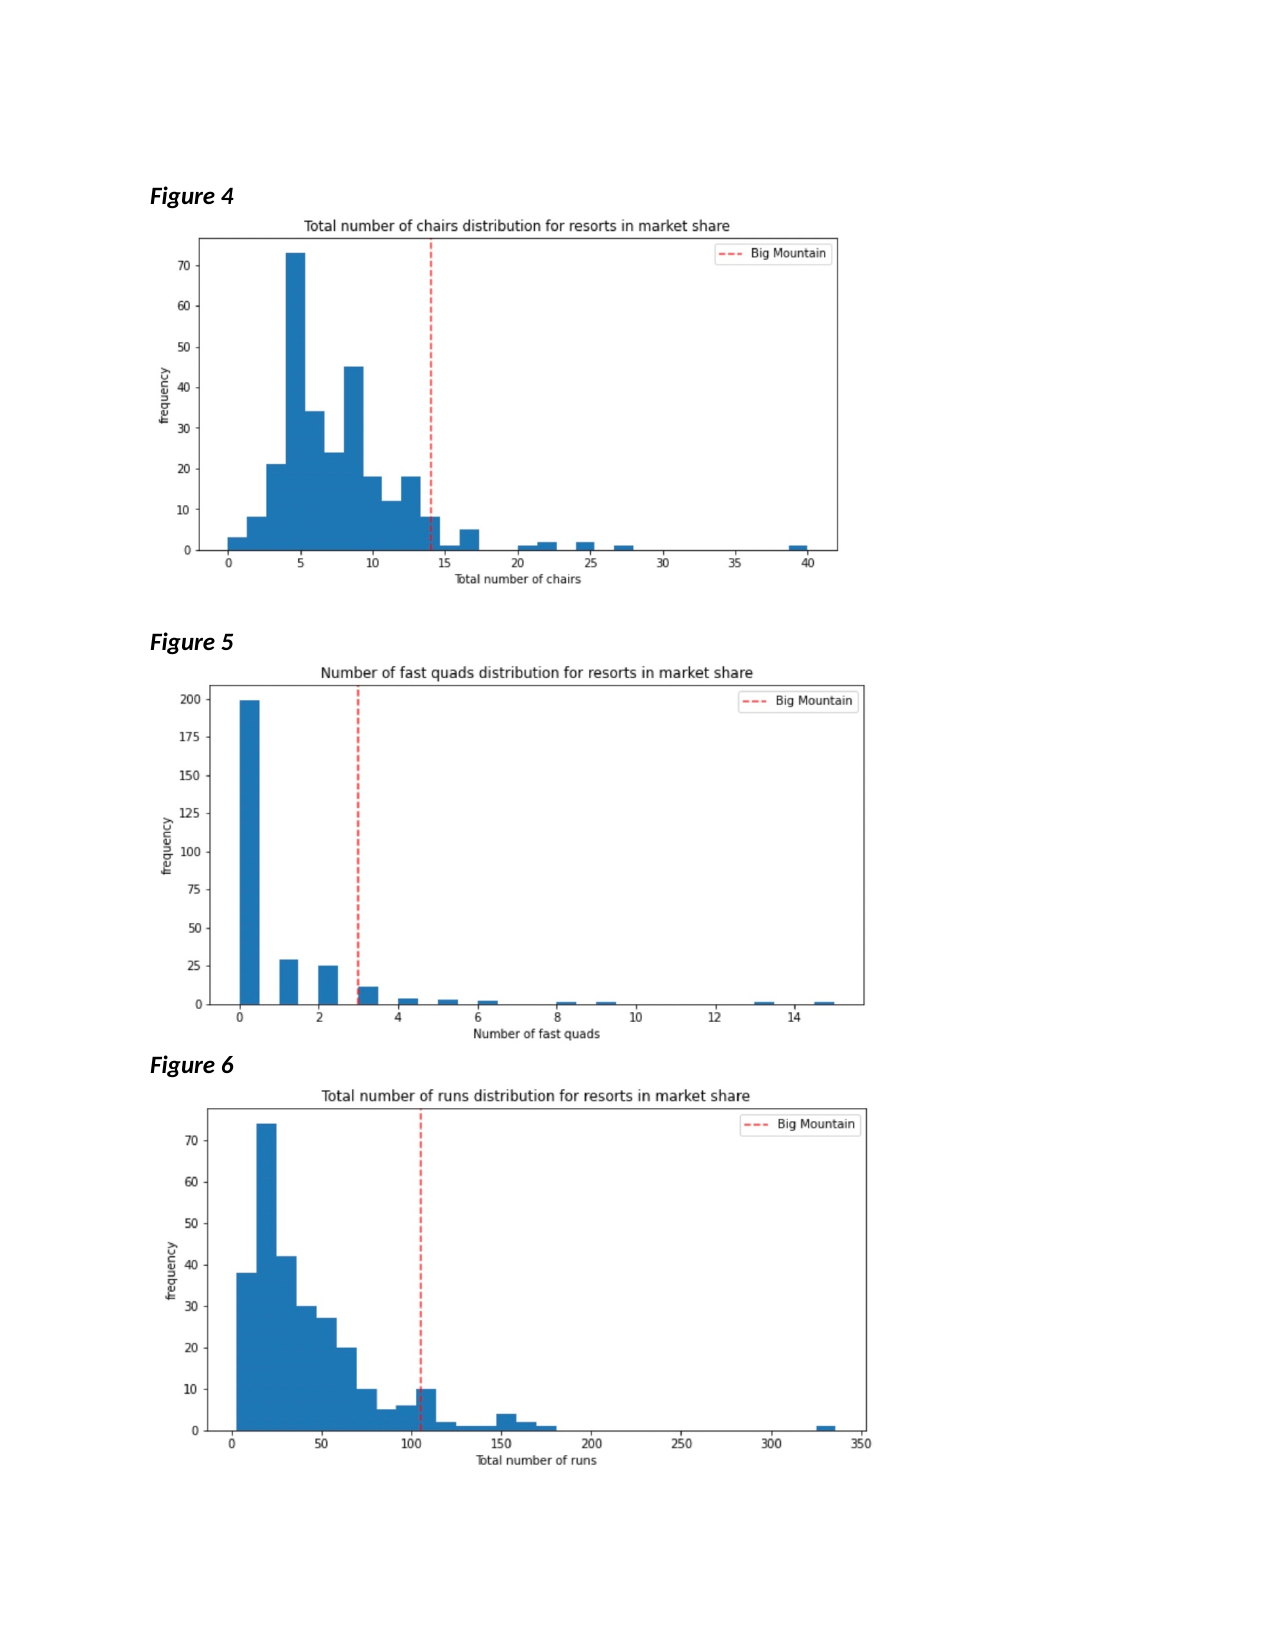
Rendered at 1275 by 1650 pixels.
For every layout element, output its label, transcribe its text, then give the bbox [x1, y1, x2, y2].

picture [150, 211, 856, 596]
picture [150, 1079, 889, 1473]
text Figure 6 [150, 1049, 1125, 1079]
text Figure 4 [150, 181, 1125, 211]
picture [150, 656, 889, 1049]
text Figure 5 [150, 626, 1125, 656]
